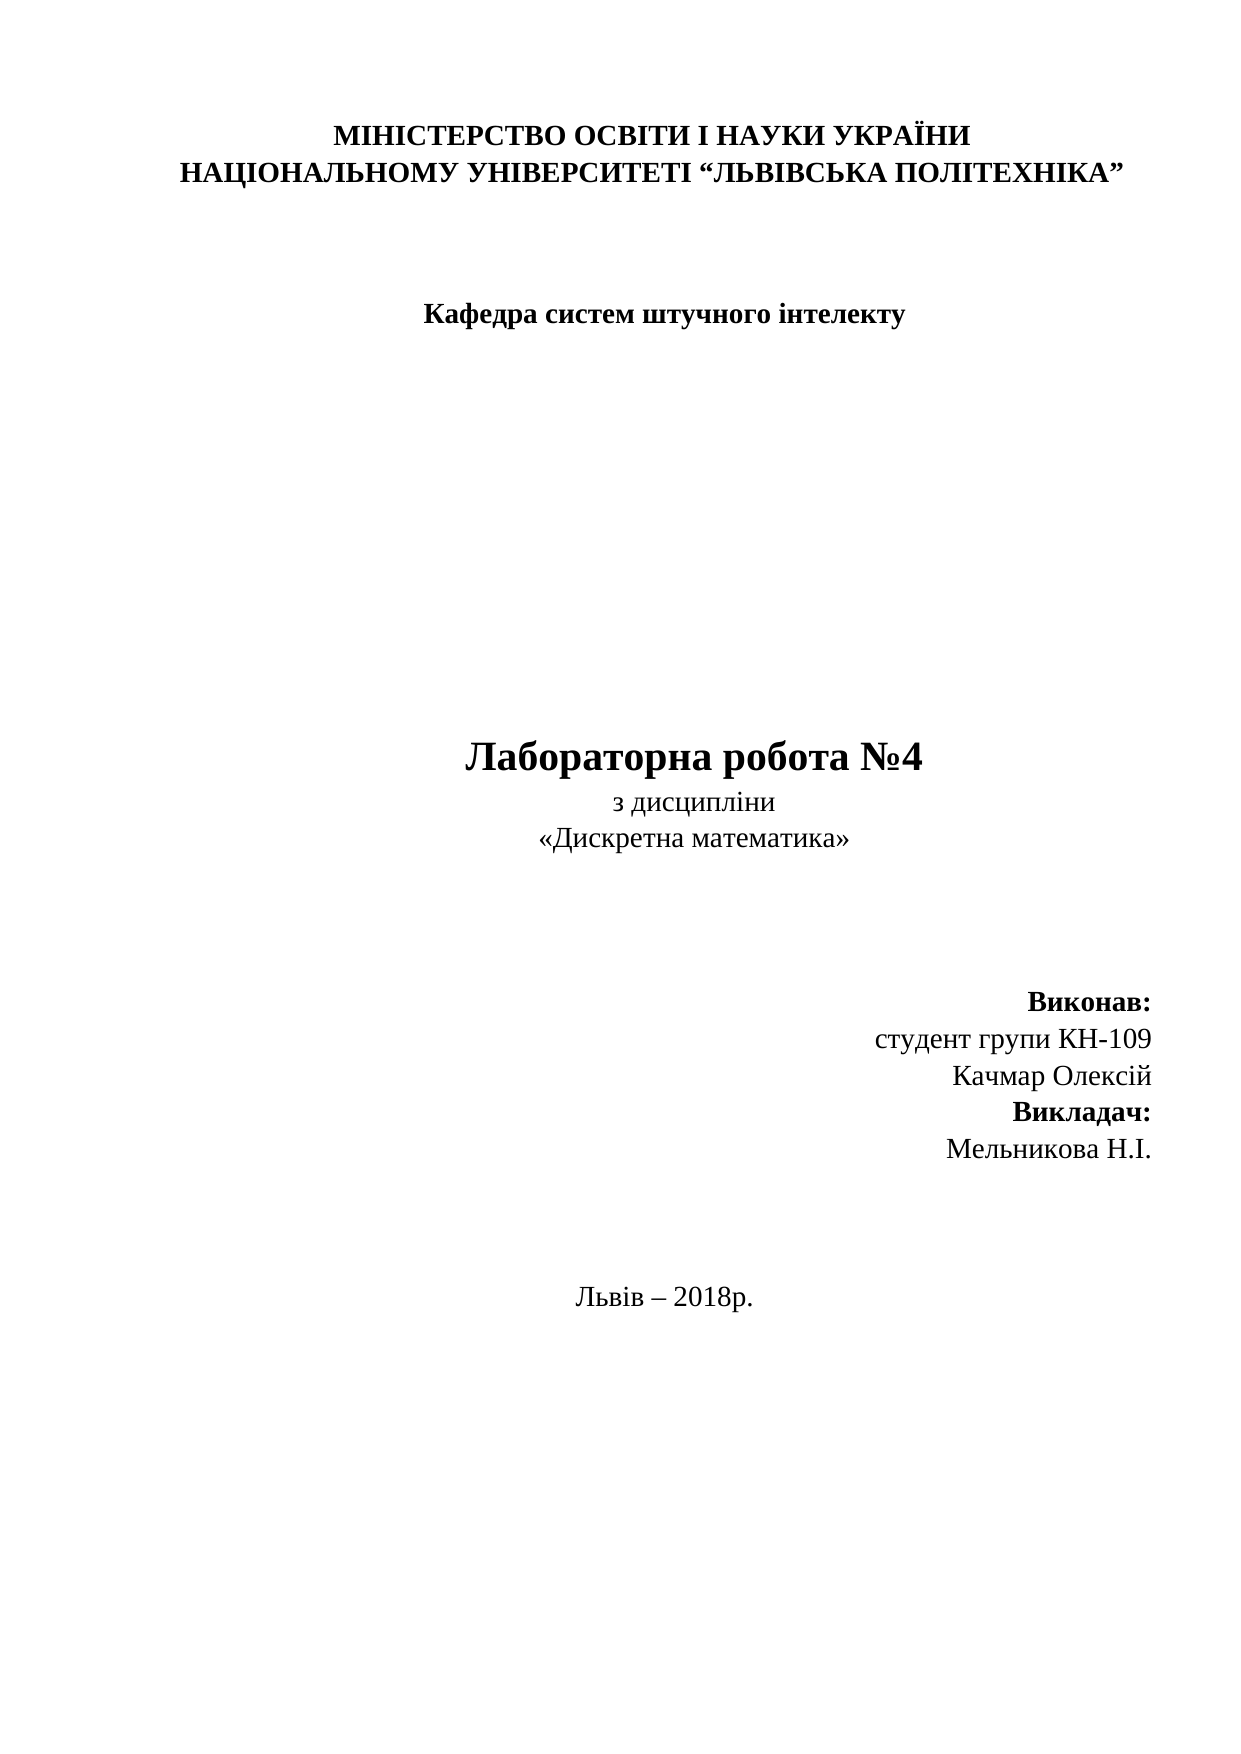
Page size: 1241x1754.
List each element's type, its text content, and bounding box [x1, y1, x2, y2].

text Кафедра систем штучного інтелекту [177, 296, 1152, 329]
text з дисципліни [177, 784, 1152, 817]
text МІНІСТЕРСТВО ОСВІТИ І НАУКИ УКРАЇНИ [177, 118, 1127, 152]
text «Дискретна математика» [177, 821, 1152, 854]
text Качмар Олексій [768, 1058, 1152, 1091]
text Викладач: [768, 1094, 1152, 1128]
text Виконав: [177, 984, 1152, 1017]
text НАЦІОНАЛЬНОМУ УНІВЕРСИТЕТІ “ЛЬВІВСЬКА ПОЛІТЕХНІКА” [177, 155, 1127, 188]
text Львів – 2018р. [177, 1279, 1152, 1312]
text Лабораторна робота №4 [177, 731, 1152, 779]
text Мельникова Н.І. [768, 1131, 1152, 1165]
text студент групи КН-109 [768, 1021, 1152, 1054]
